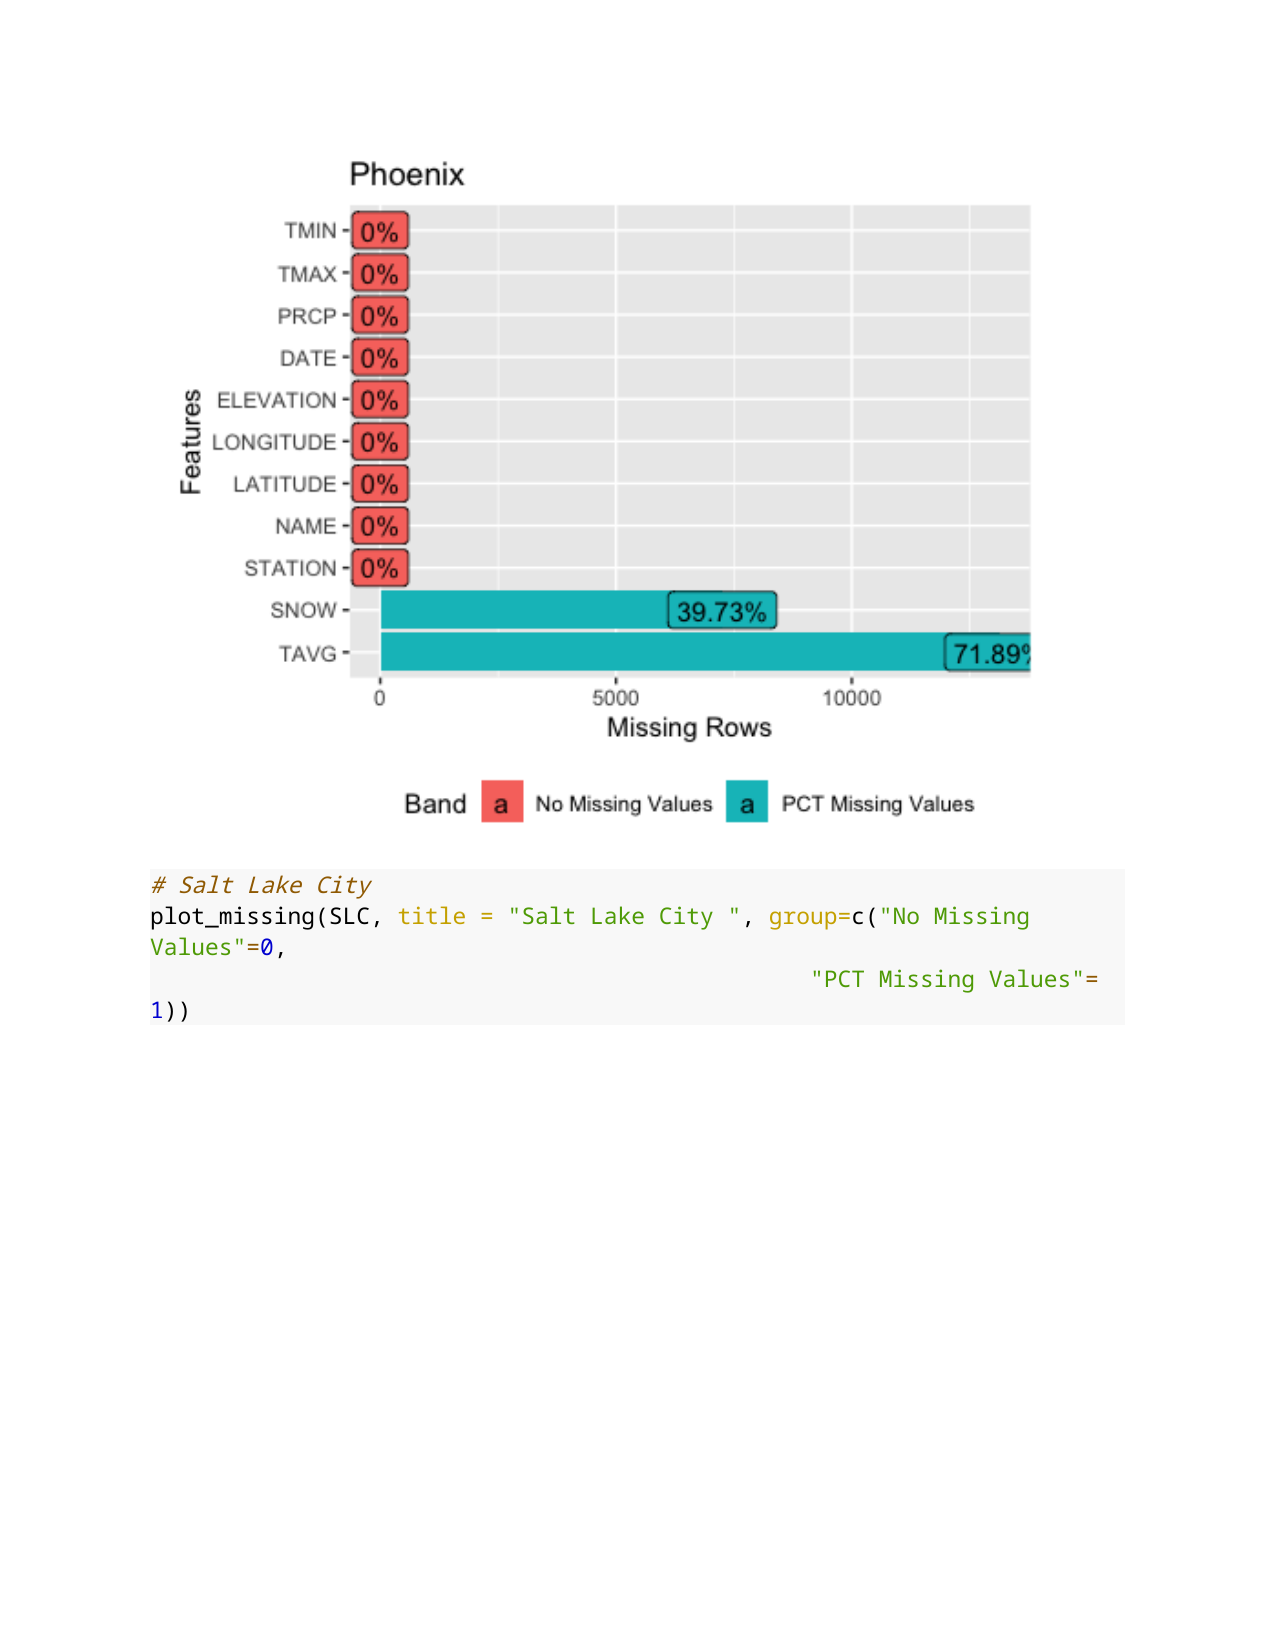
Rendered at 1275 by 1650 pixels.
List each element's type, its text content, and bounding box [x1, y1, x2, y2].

text # Salt Lake City plot_missing(SLC, title = "Salt Lake City ", group=c("No Missing Values"=0, "PCT Missing Values"= 1)) [150, 869, 1125, 1025]
picture [168, 150, 1044, 850]
